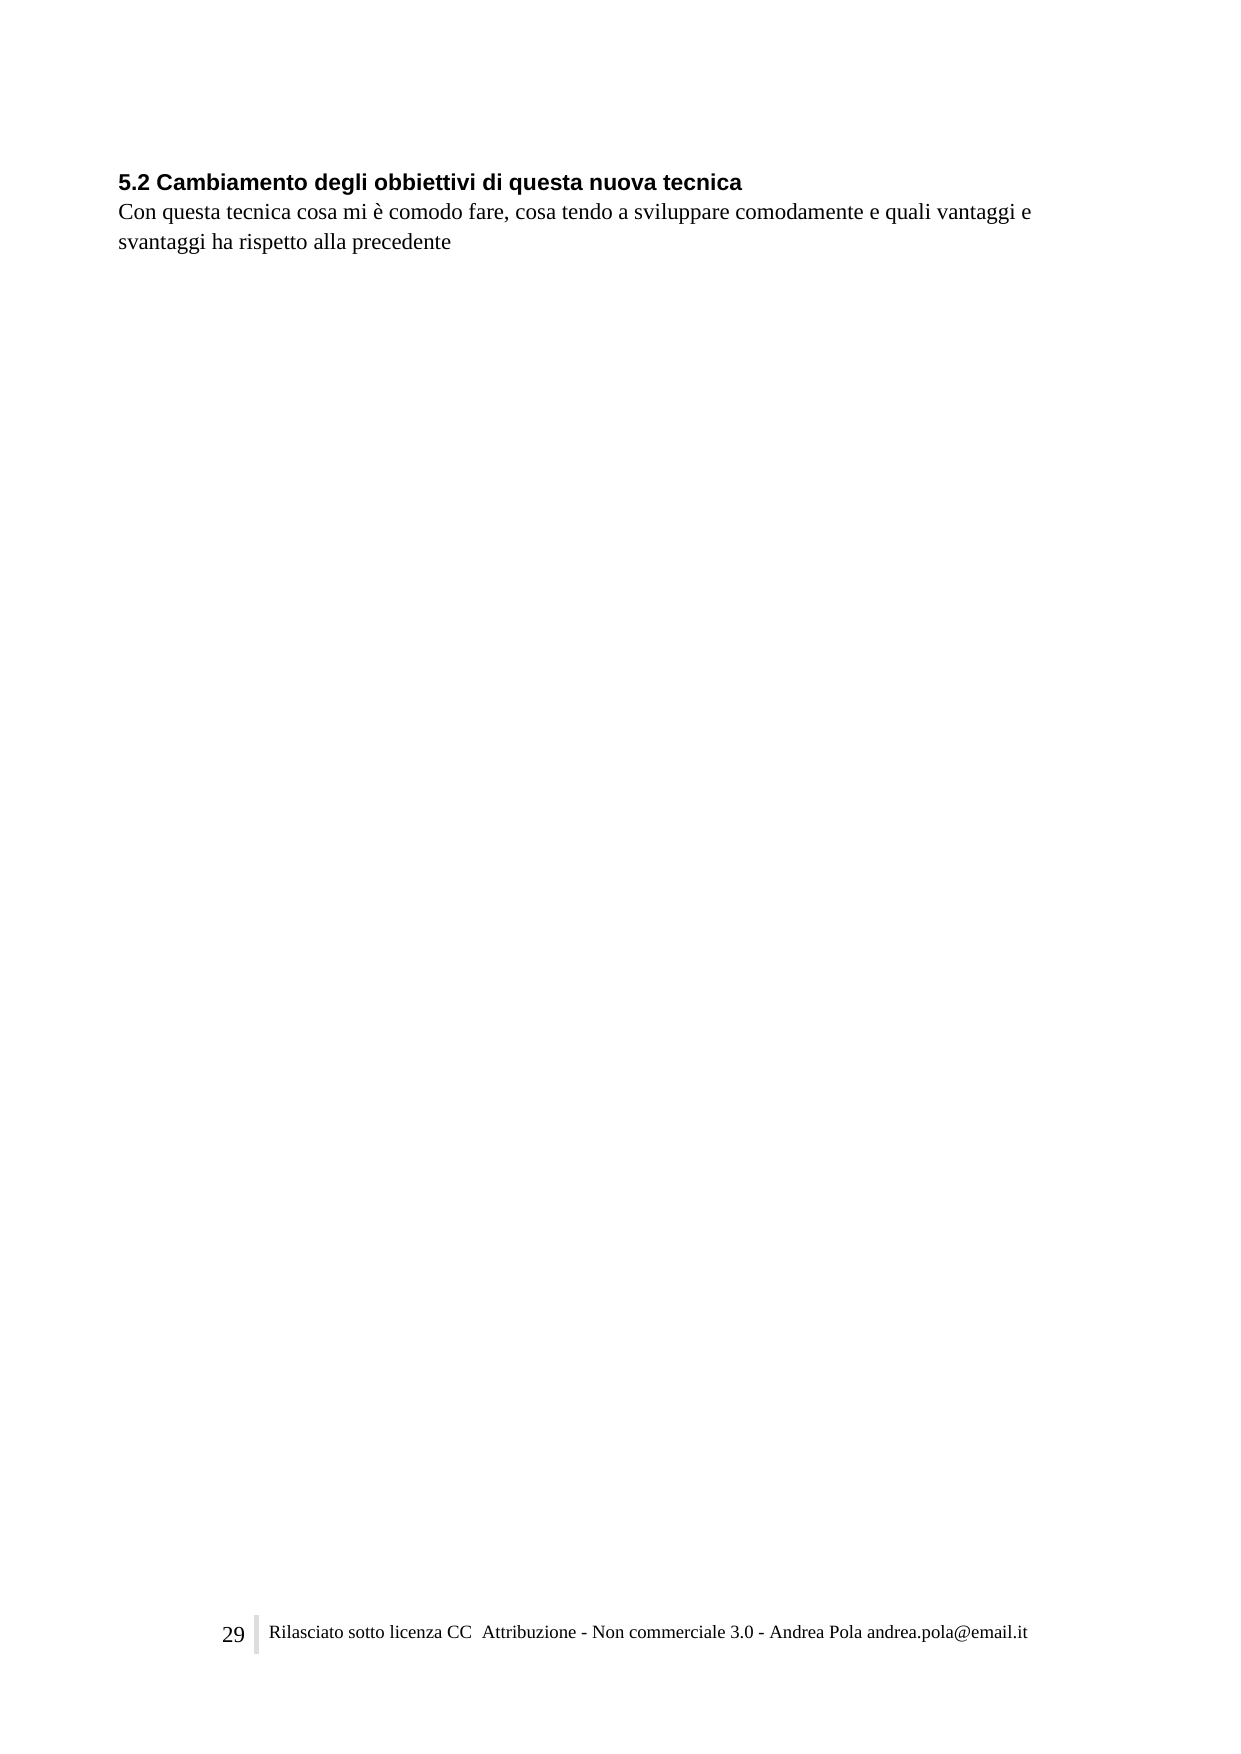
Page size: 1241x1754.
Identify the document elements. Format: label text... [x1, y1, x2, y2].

text Con questa tecnica cosa mi è comodo fare, cosa tendo a sviluppare comodamente e quali vantaggi e svantaggi ha rispetto alla precedente [118, 198, 1122, 255]
subtitle 5.2 Cambiamento degli obbiettivi di questa nuova tecnica [118, 168, 1122, 195]
